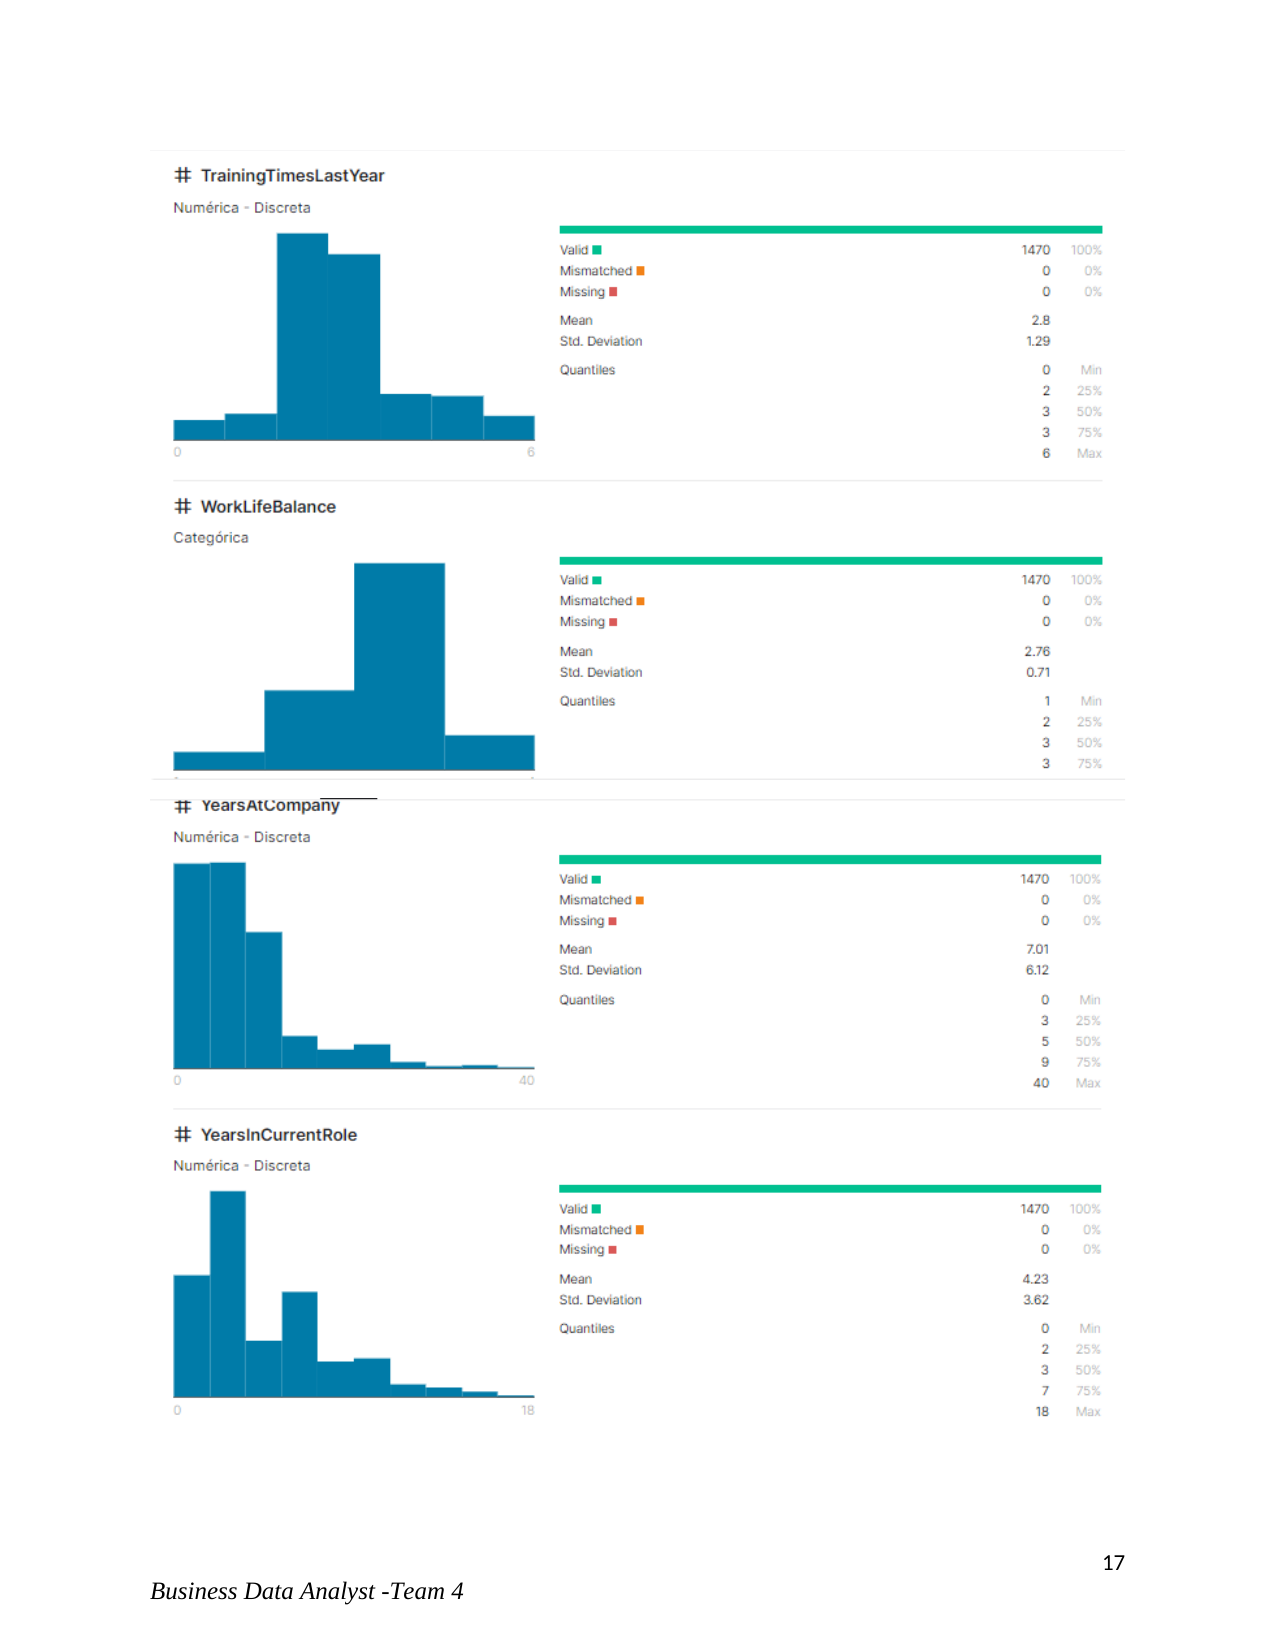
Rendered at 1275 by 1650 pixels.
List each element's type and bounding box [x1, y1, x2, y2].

picture [150, 798, 1125, 1437]
picture [150, 150, 1125, 780]
